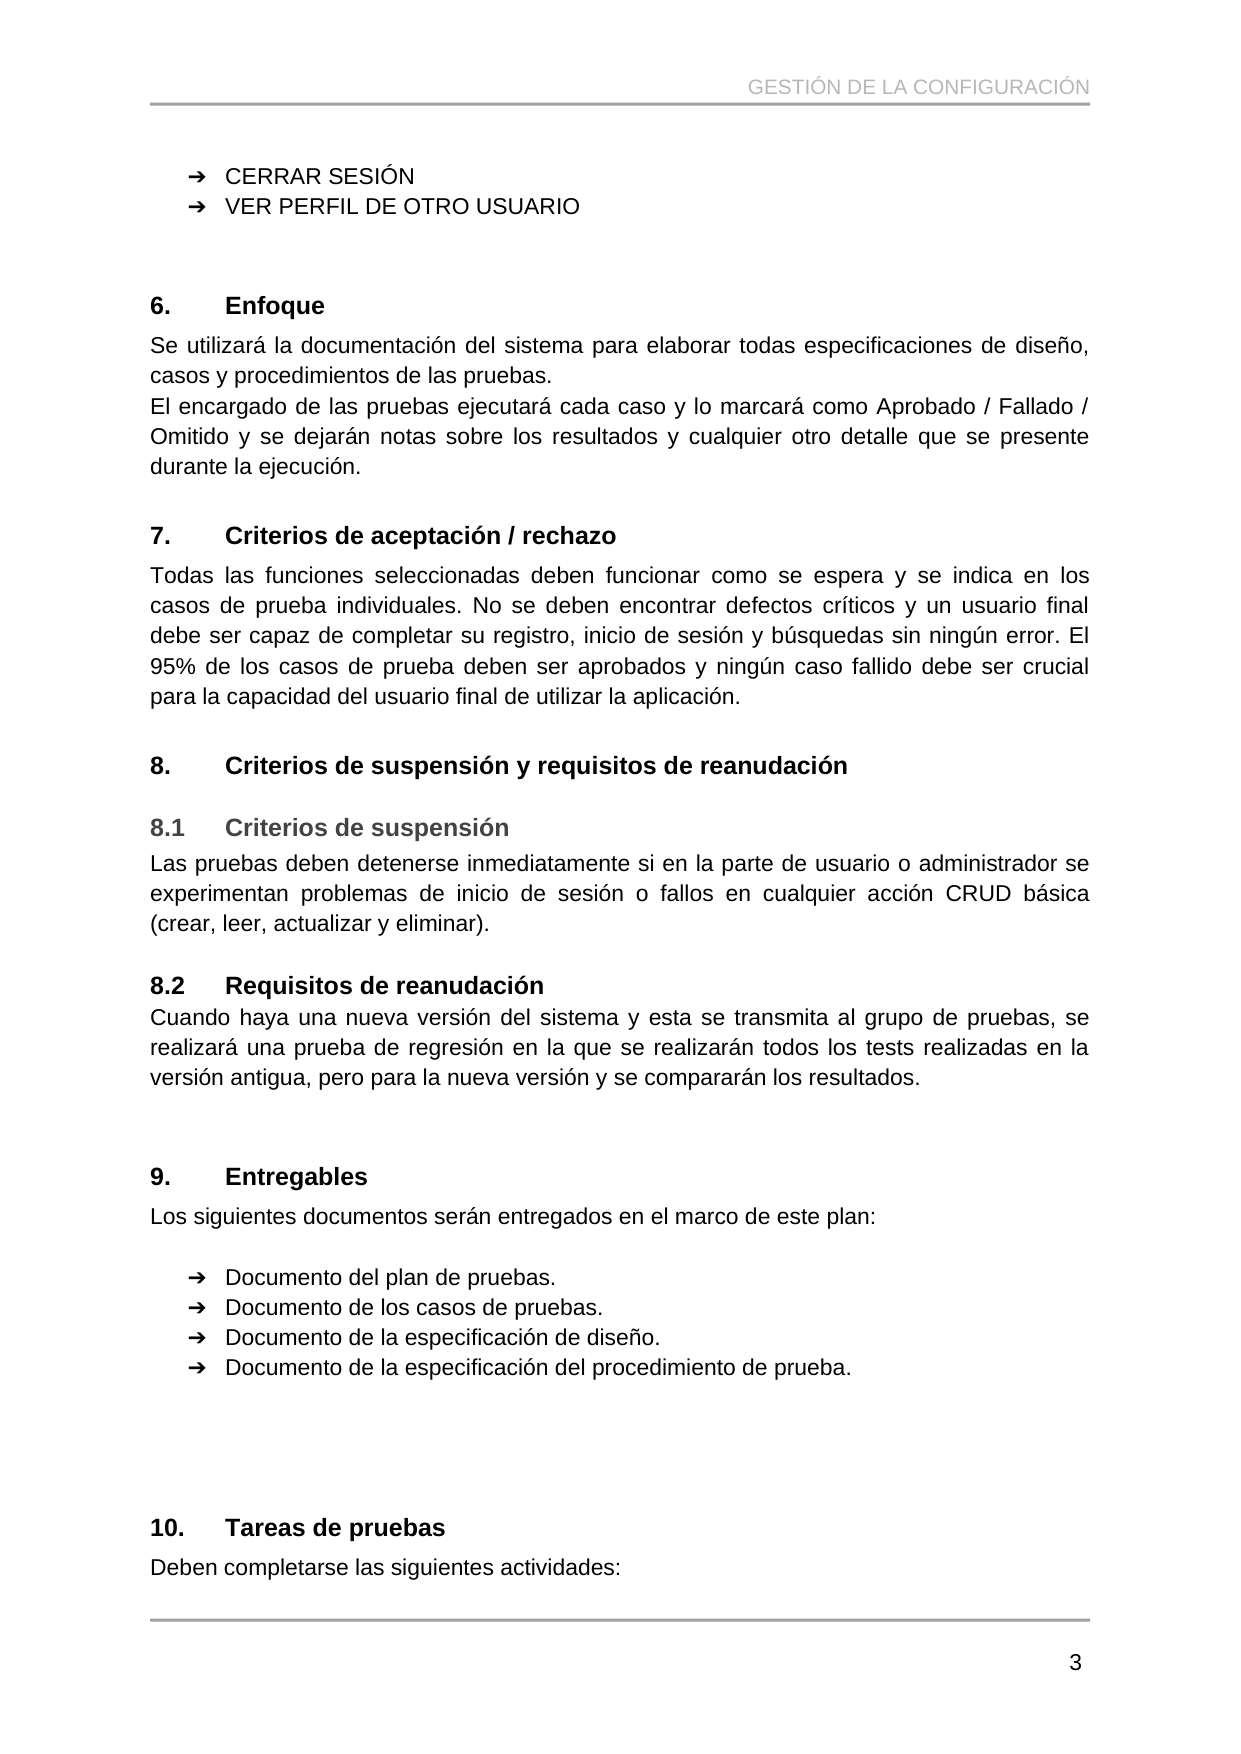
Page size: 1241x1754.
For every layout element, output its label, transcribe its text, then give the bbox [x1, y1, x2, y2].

list Documento de los casos de pruebas. [187, 1294, 1090, 1320]
list CERRAR SESIÓN [187, 163, 1090, 189]
subtitle 7. Criterios de aceptación / rechazo [150, 521, 1090, 549]
list Documento de la especificación de diseño. [187, 1324, 1090, 1350]
text El encargado de las pruebas ejecutará cada caso y lo marcará como Aprobado / Fallado / Omitido y se dejarán notas sobre los resultados y cualquier otro detalle que se presente durante la ejecución. [150, 393, 1090, 479]
list Documento de la especificación del procedimiento de prueba. [187, 1354, 1090, 1381]
list Documento del plan de pruebas. [187, 1264, 1090, 1290]
subtitle 8. Criterios de suspensión y requisitos de reanudación [150, 751, 1090, 779]
text Cuando haya una nueva versión del sistema y esta se transmita al grupo de pruebas, se realizará una prueba de regresión en la que se realizarán todos los tests realizadas en la versión antigua, pero para la nueva versión y se compararán los resultados. [150, 1004, 1090, 1090]
text 8.2 Requisitos de reanudación [150, 971, 1090, 999]
subtitle 10. Tareas de pruebas [150, 1513, 1090, 1541]
subtitle 8.1 Criterios de suspensión [150, 813, 1090, 841]
list VER PERFIL DE OTRO USUARIO [187, 193, 1090, 219]
subtitle 6. Enfoque [150, 291, 1090, 320]
subtitle 9. Entregables [150, 1162, 1090, 1191]
text Deben completarse las siguientes actividades: [150, 1554, 1090, 1580]
text Se utilizará la documentación del sistema para elaborar todas especificaciones de diseño, casos y procedimientos de las pruebas. [150, 332, 1090, 389]
text Las pruebas deben detenerse inmediatamente si en la parte de usuario o administrador se experimentan problemas de inicio de sesión o fallos en cualquier acción CRUD básica (crear, leer, actualizar y eliminar). [150, 850, 1090, 937]
text Todas las funciones seleccionadas deben funcionar como se espera y se indica en los casos de prueba individuales. No se deben encontrar defectos críticos y un usuario final debe ser capaz de completar su registro, inicio de sesión y búsquedas sin ningún error. El 95% de los casos de prueba deben ser aprobados y ningún caso fallido debe ser crucial para la capacidad del usuario final de utilizar la aplicación. [150, 562, 1090, 709]
text Los siguientes documentos serán entregados en el marco de este plan: [150, 1203, 1090, 1229]
